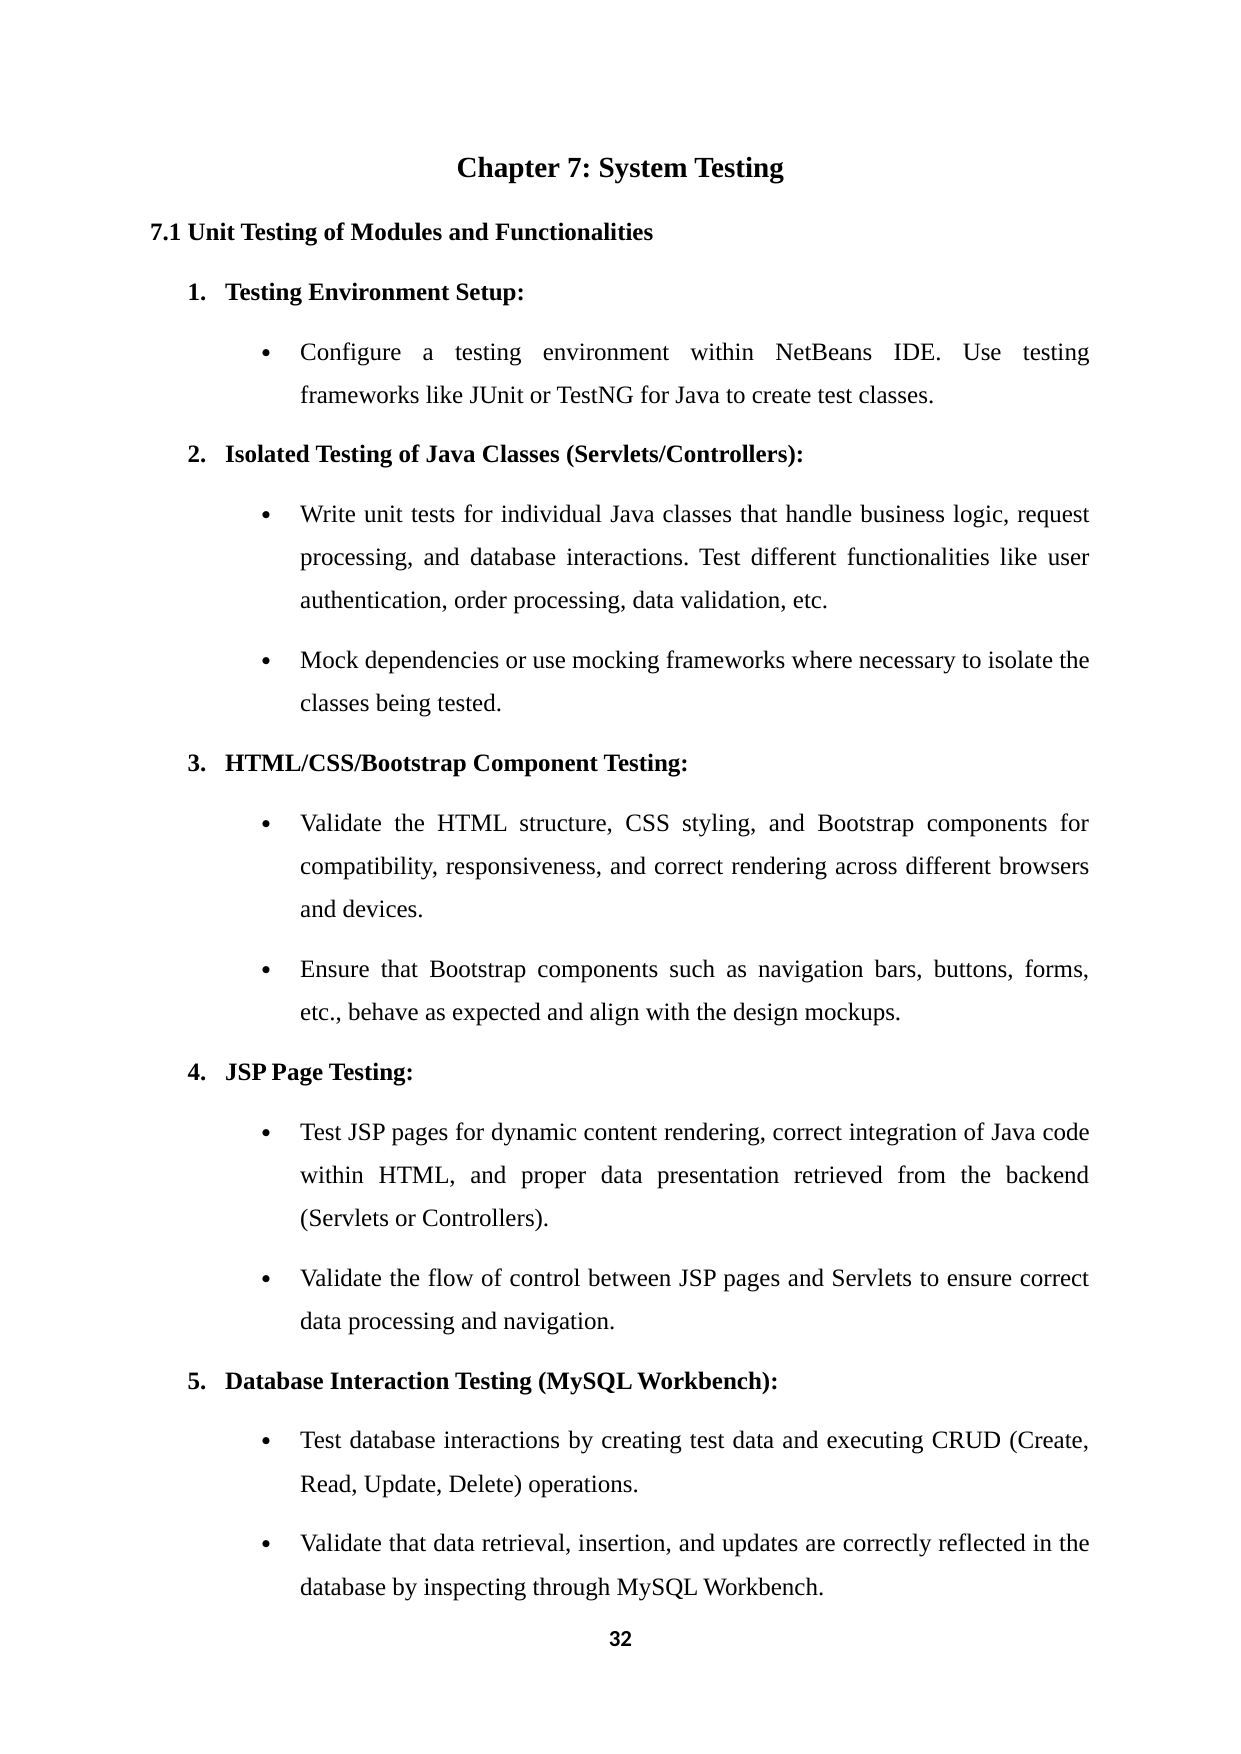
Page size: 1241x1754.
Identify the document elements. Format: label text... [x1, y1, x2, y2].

list JSP Page Testing: [187, 1057, 1090, 1086]
list Write unit tests for individual Java classes that handle business logic, request processing, and database interactions. Test different functionalities like user authentication, order processing, data validation, etc. [262, 499, 1090, 614]
list Mock dependencies or use mocking frameworks where necessary to isolate the classes being tested. [262, 645, 1090, 717]
list Validate the flow of control between JSP pages and Servlets to ensure correct data processing and navigation. [262, 1263, 1090, 1335]
list Ensure that Bootstrap components such as navigation bars, buttons, forms, etc., behave as expected and align with the design mockups. [262, 954, 1090, 1026]
list Validate that data retrieval, insertion, and updates are correctly reflected in the database by inspecting through MySQL Workbench. [262, 1528, 1090, 1600]
list Configure a testing environment within NetBeans IDE. Use testing frameworks like JUnit or TestNG for Java to create test classes. [262, 337, 1090, 408]
list Testing Environment Setup: [187, 277, 1090, 306]
list HTML/CSS/Bootstrap Component Testing: [187, 748, 1090, 777]
list Database Interaction Testing (MySQL Workbench): [187, 1366, 1090, 1394]
list Test database interactions by creating test data and executing CRUD (Create, Read, Update, Delete) operations. [262, 1426, 1090, 1497]
list Isolated Testing of Java Classes (Servlets/Controllers): [187, 439, 1090, 468]
text 7.1 Unit Testing of Modules and Functionalities [150, 217, 1090, 246]
list Test JSP pages for dynamic content rendering, correct integration of Java code within HTML, and proper data presentation retrieved from the backend (Servlets or Controllers). [262, 1117, 1090, 1232]
text Chapter 7: System Testing [150, 150, 1090, 183]
list Validate the HTML structure, CSS styling, and Bootstrap components for compatibility, responsiveness, and correct rendering across different browsers and devices. [262, 808, 1090, 923]
